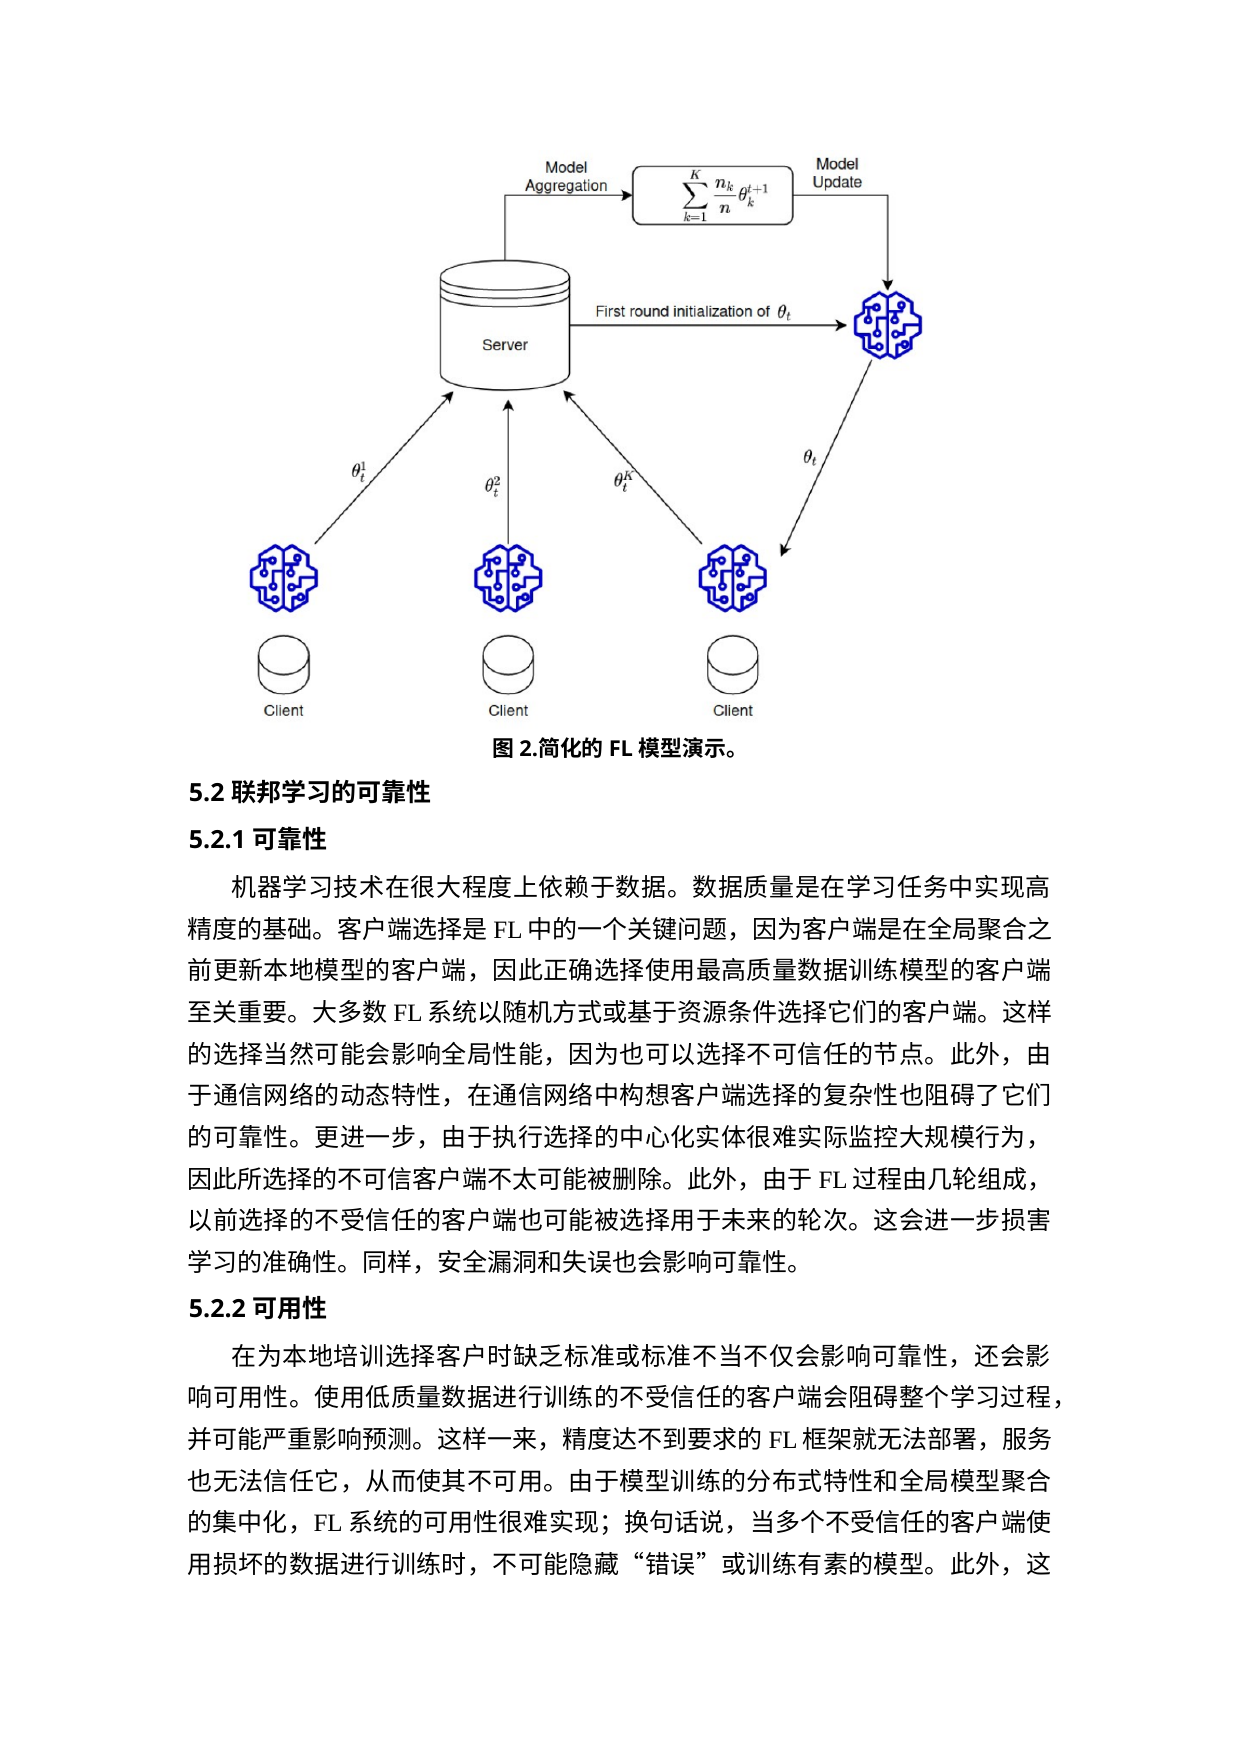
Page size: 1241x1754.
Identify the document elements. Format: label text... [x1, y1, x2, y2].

subtitle 5.2.1 可靠性 [189, 815, 1053, 857]
subtitle 5.2 联邦学习的可靠性 [189, 768, 1053, 810]
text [187, 1331, 1053, 1581]
picture [234, 150, 931, 732]
subtitle 5.2.2 可用性 [189, 1284, 1053, 1326]
text 机器学习技术在很大程度上依赖于数据。数据质量是在学习任务中实现高精度的基础。客户端选择是 FL 中的一个关键问题，因为客户端是在全局聚合之前更新本地模型的客户端，因此正确选择使用最高质量数据训练模型的客户端至关重要。大多数 FL 系统以随机方式或基于资源条件选择它们的客户端。这样的选择当然可能会影响全局性能，因为也可以选择不可信任的节点。此外，由于通信网络的动态特性，在通信网络中构想客户端选择的复杂性也阻碍了它们的可靠性。更进一步，由于执行选择的中心化实体很难实际监控大规模行为，因此所选择的不可信客户端不太可能被删除。此外，由于 FL 过程由几轮组成，以前选择的不受信任的客户端也可能被选择用于未来的轮次。这会进一步损害学习的准确性。同样，安全漏洞和失误也会影响可靠性。 [187, 862, 1053, 1279]
text 图 2.简化的 FL 模型演示。 [187, 731, 1053, 763]
